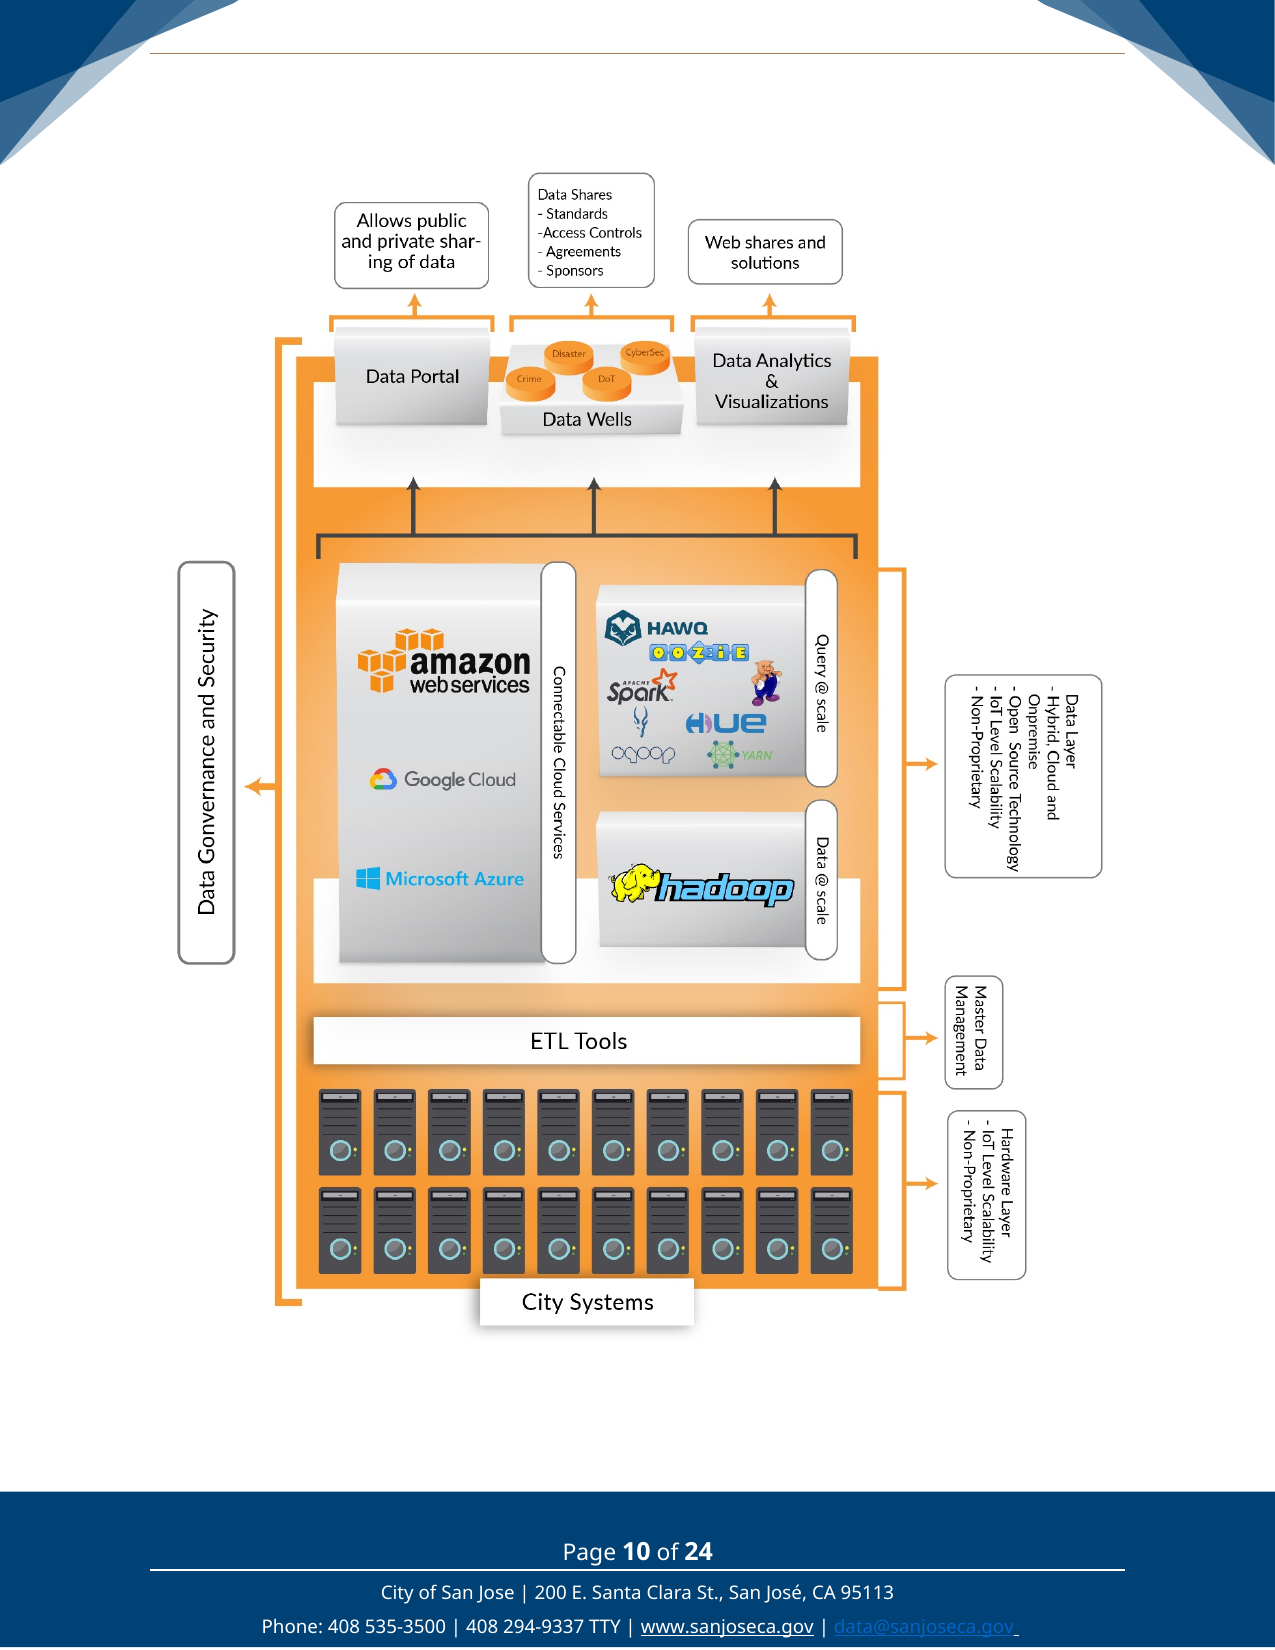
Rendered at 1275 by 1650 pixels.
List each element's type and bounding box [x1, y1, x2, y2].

picture [0, 0, 1275, 1342]
